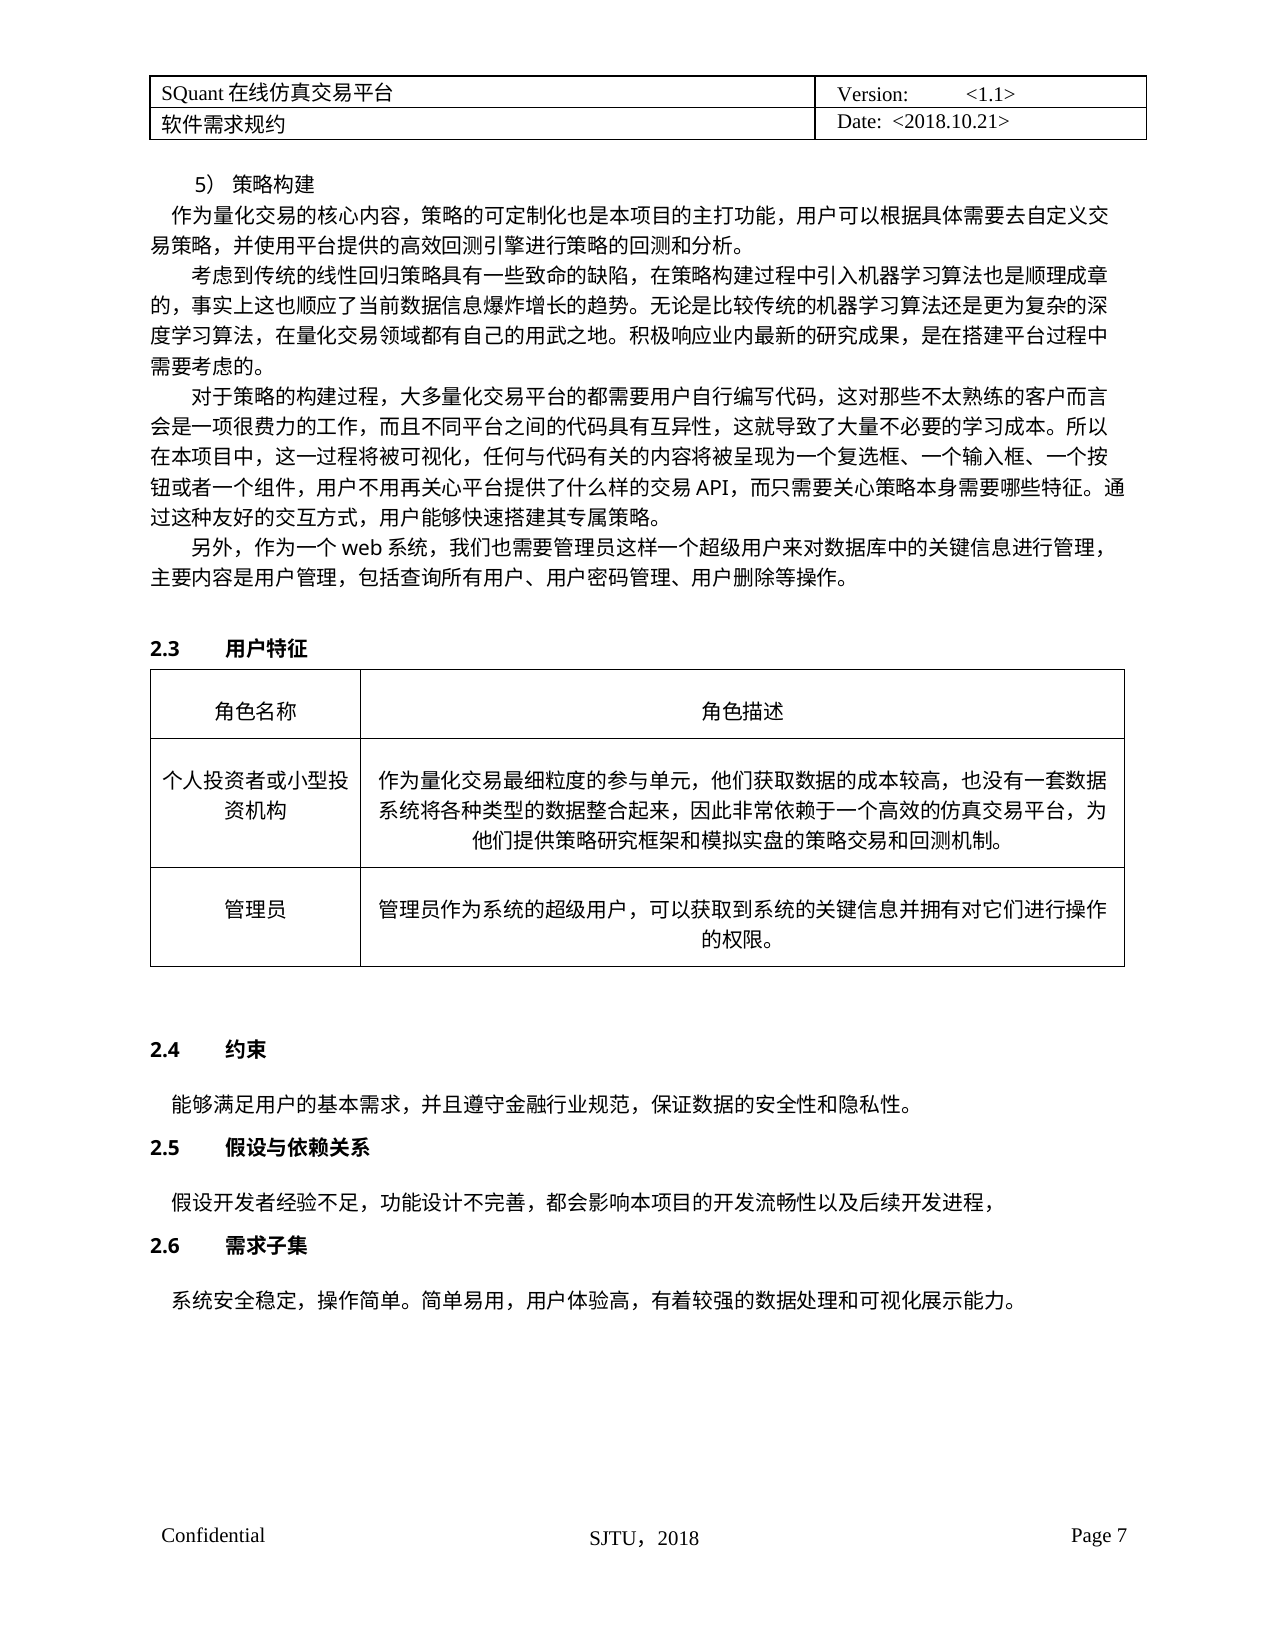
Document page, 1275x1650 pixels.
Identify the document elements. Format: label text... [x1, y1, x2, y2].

table_cell 管理员作为系统的超级用户，可以获取到系统的关键信息并拥有对它们进行操作的权限。 [361, 868, 1124, 966]
text 考虑到传统的线性回归策略具有一些致命的缺陷，在策略构建过程中引入机器学习算法也是顺理成章的，事实上这也顺应了当前数据信息爆炸增长的趋势。无论是比较传统的机器学习算法还是更为复杂的深度学习算法，在量化交易领域都有自己的用武之地。积极响应业内最新的研究成果，是在搭建平台过程中需要考虑的。 [150, 259, 1125, 380]
text 对于策略的构建过程，大多量化交易平台的都需要用户自行编写代码，这对那些不太熟练的客户而言会是一项很费力的工作，而且不同平台之间的代码具有互异性，这就导致了大量不必要的学习成本。所以在本项目中，这一过程将被可视化，任何与代码有关的内容将被呈现为一个复选框、一个输入框、一个按钮或者一个组件，用户不用再关心平台提供了什么样的交易API，而只需要关心策略本身需要哪些特征。通过这种友好的交互方式，用户能够快速搭建其专属策略。 [150, 380, 1125, 531]
text 能够满足用户的基本需求，并且遵守金融行业规范，保证数据的安全性和隐私性。 [150, 1088, 1125, 1119]
subtitle 约束 [150, 1033, 1125, 1063]
table_header 角色名称 [151, 670, 360, 738]
subtitle 假设与依赖关系 [150, 1131, 1125, 1161]
text 另外，作为一个web系统，我们也需要管理员这样一个超级用户来对数据库中的关键信息进行管理，主要内容是用户管理，包括查询所有用户、用户密码管理、用户删除等操作。 [150, 531, 1125, 592]
text 假设开发者经验不足，功能设计不完善，都会影响本项目的开发流畅性以及后续开发进程， [150, 1186, 1125, 1217]
table_cell 个人投资者或小型投资机构 [151, 739, 360, 867]
list 策略构建 [194, 168, 1125, 199]
subtitle 用户特征 [150, 633, 1125, 663]
table_header 角色描述 [361, 670, 1124, 738]
subtitle 需求子集 [150, 1229, 1125, 1259]
text 作为量化交易的核心内容，策略的可定制化也是本项目的主打功能，用户可以根据具体需要去自定义交易策略，并使用平台提供的高效回测引擎进行策略的回测和分析。 [150, 199, 1125, 259]
text 系统安全稳定，操作简单。简单易用，用户体验高，有着较强的数据处理和可视化展示能力。 [150, 1284, 1125, 1315]
table_cell 管理员 [151, 868, 360, 966]
table_cell 作为量化交易最细粒度的参与单元，他们获取数据的成本较高，也没有一套数据系统将各种类型的数据整合起来，因此非常依赖于一个高效的仿真交易平台，为他们提供策略研究框架和模拟实盘的策略交易和回测机制。 [361, 739, 1124, 867]
